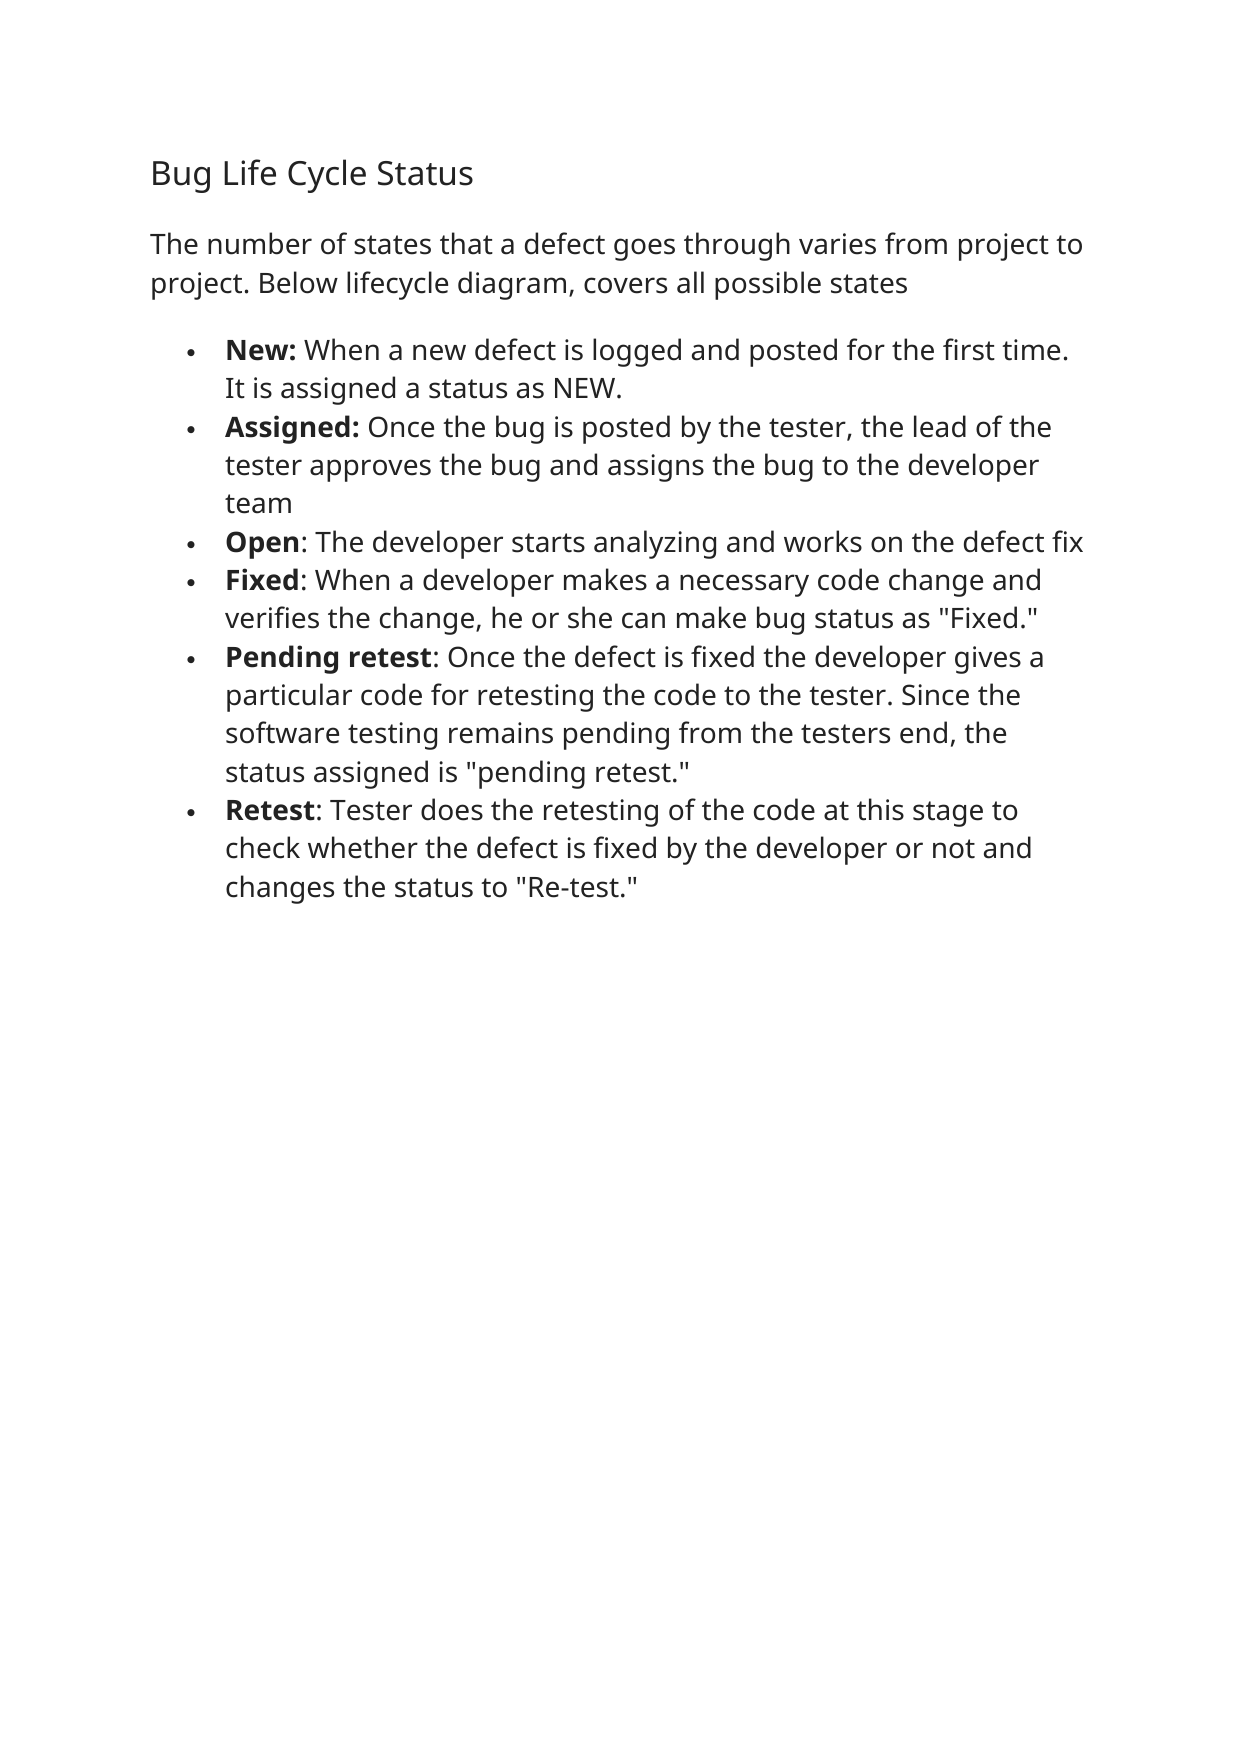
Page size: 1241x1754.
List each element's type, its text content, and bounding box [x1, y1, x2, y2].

list Retest: Tester does the retesting of the code at this stage to check whether the defect is fixed by the developer or not and changes the status to "Re-test." [187, 790, 1090, 905]
subtitle Bug Life Cycle Status [150, 150, 1090, 195]
list Open: The developer starts analyzing and works on the defect fix [187, 522, 1090, 560]
text The number of states that a defect goes through varies from project to project. Below lifecycle diagram, covers all possible states [150, 224, 1090, 301]
list Pending retest: Once the defect is fixed the developer gives a particular code for retesting the code to the tester. Since the software testing remains pending from the testers end, the status assigned is "pending retest." [187, 637, 1090, 790]
list Fixed: When a developer makes a necessary code change and verifies the change, he or she can make bug status as "Fixed." [187, 560, 1090, 637]
list New: When a new defect is logged and posted for the first time. It is assigned a status as NEW. [187, 330, 1090, 407]
list Assigned: Once the bug is posted by the tester, the lead of the tester approves the bug and assigns the bug to the developer team [187, 407, 1090, 522]
